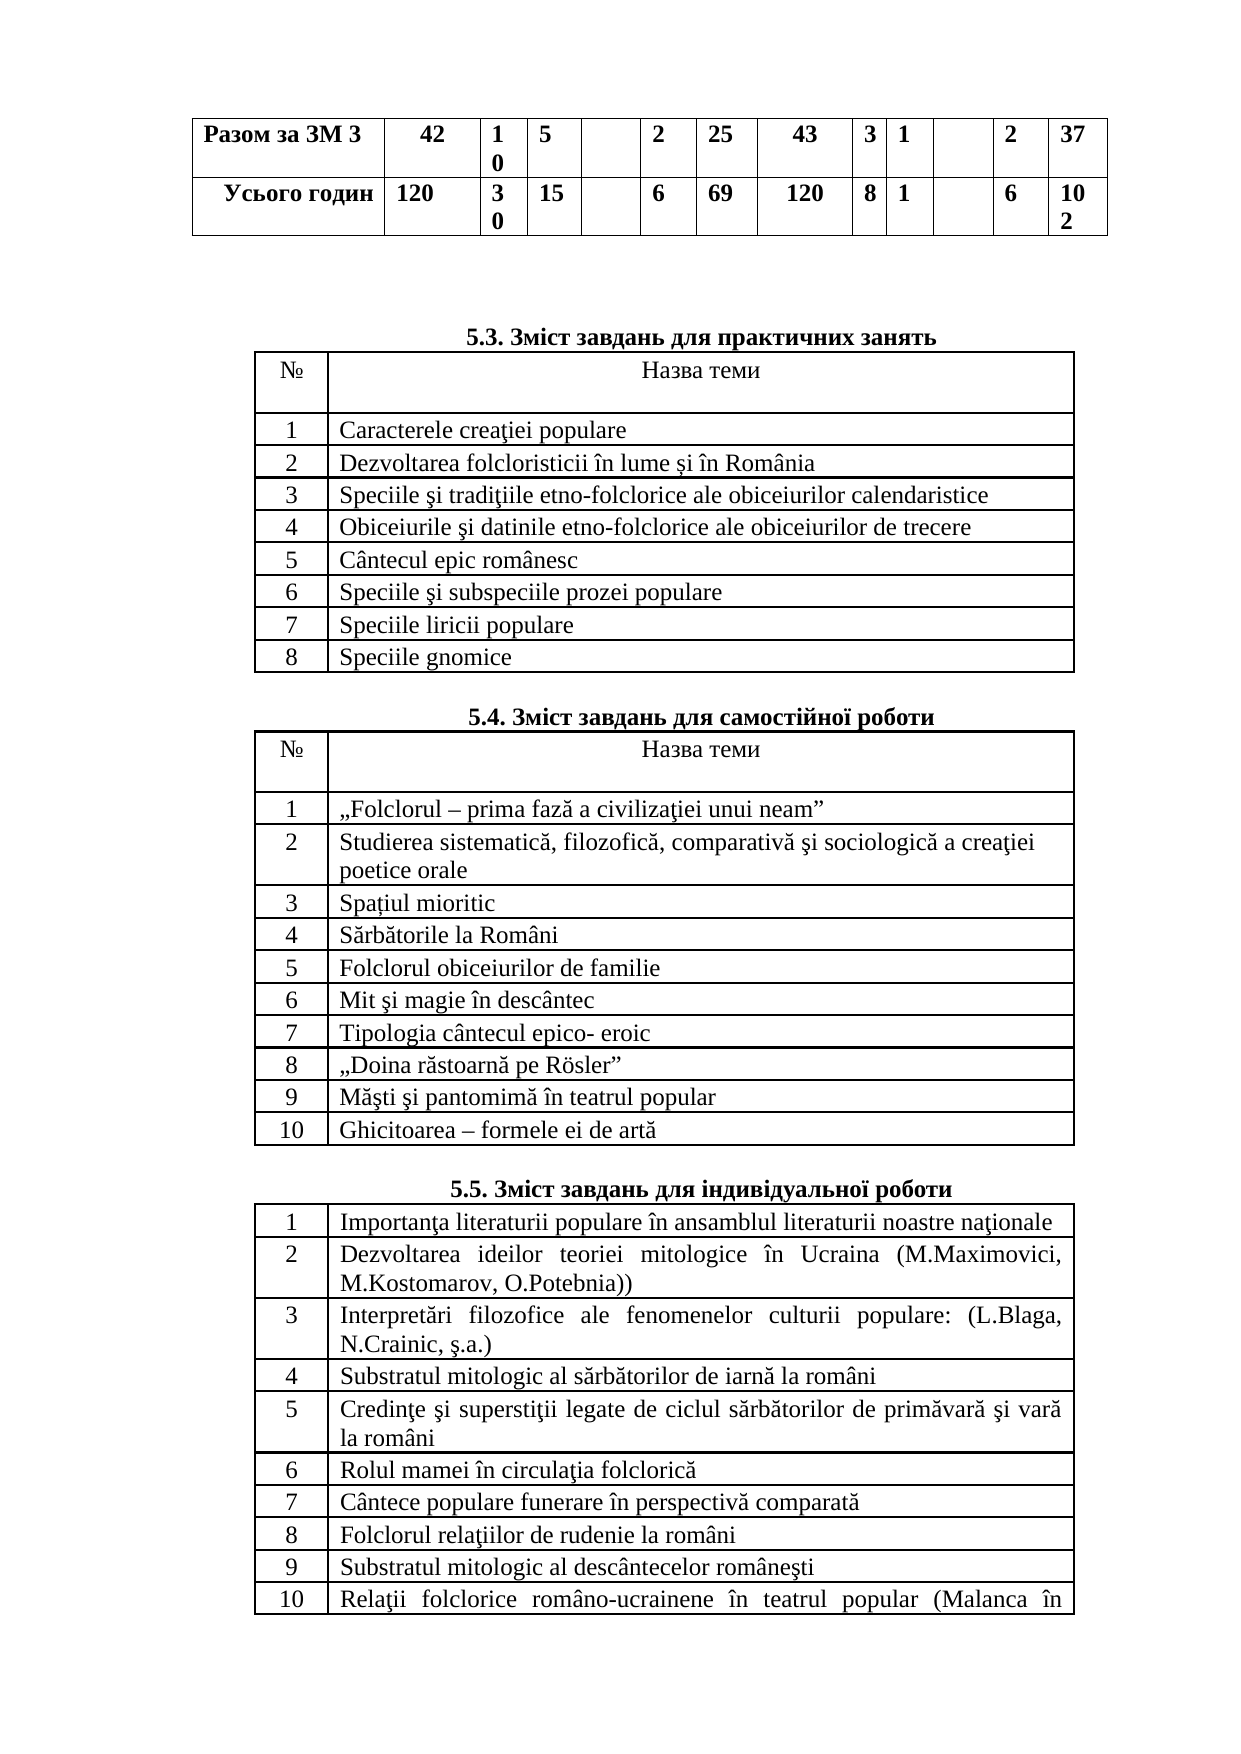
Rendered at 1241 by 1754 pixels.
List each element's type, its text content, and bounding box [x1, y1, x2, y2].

table_cell Усього годин [193, 178, 384, 235]
table_cell 9 [256, 1551, 327, 1581]
table_cell 69 [697, 178, 757, 235]
table_cell 7 [256, 608, 327, 638]
table_cell 5 [256, 951, 327, 982]
table_header № [256, 353, 327, 412]
table_cell Dezvoltarea ideilor teoriei mitologice în Ucraina (M.Maximovici, M.Kostomarov, O.Potebnia)) [329, 1238, 1073, 1297]
table_cell 3 [853, 119, 886, 177]
table_cell 30 [481, 178, 527, 235]
table_cell Credinţe şi superstiţii legate de ciclul sărbătorilor de primăvară şi vară la români [329, 1392, 1073, 1451]
table_cell 37 [1049, 119, 1107, 177]
table_cell Cântecul epic românesc [329, 543, 1073, 574]
table_header Назва теми [329, 733, 1073, 791]
table_cell 8 [256, 641, 327, 671]
table_cell Mit şi magie în descântec [329, 984, 1073, 1014]
table_cell 2 [256, 1238, 327, 1297]
table_header Назва теми [329, 353, 1073, 412]
table_cell Ghicitoarea – formele ei de artă [329, 1113, 1073, 1143]
table_cell 5 [256, 543, 327, 574]
table_cell 2 [256, 446, 327, 476]
table_cell 120 [758, 178, 852, 235]
table_cell Obiceiurile şi datinile etno-folclorice ale obiceiurilor de trecere [329, 511, 1073, 541]
table_cell [934, 119, 993, 177]
table_cell 5 [528, 119, 581, 177]
table_cell 4 [256, 1360, 327, 1390]
table_cell Speciile şi subspeciile prozei populare [329, 576, 1073, 606]
table_header Importanţa literaturii populare în ansamblul literaturii noastre naţionale [329, 1205, 1073, 1236]
table_cell Substratul mitologic al sărbătorilor de iarnă la români [329, 1360, 1073, 1390]
table_cell 2 [641, 119, 696, 177]
table_cell 102 [1049, 178, 1107, 235]
table_cell 6 [256, 984, 327, 1014]
text 5.3. Зміст завдань для практичних занять [177, 322, 1152, 351]
table_cell Substratul mitologic al descântecelor româneşti [329, 1551, 1073, 1581]
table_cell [329, 1583, 1073, 1613]
table_cell „Doina răstoarnă pe Rösler” [329, 1049, 1073, 1079]
table_cell Speciile gnomice [329, 641, 1073, 671]
table_cell 3 [256, 479, 327, 509]
text 5.5. Зміст завдань для індивідуальної роботи [177, 1174, 1152, 1203]
table_cell Tipologia cântecul epico- eroic [329, 1016, 1073, 1046]
table_cell [582, 119, 640, 177]
table_cell Studierea sistematică, filozofică, comparativă şi sociologică a creaţiei poetice orale [329, 825, 1073, 884]
table_cell 8 [256, 1049, 327, 1079]
table_cell Cântece populare funerare în perspectivă comparată [329, 1486, 1073, 1516]
table_cell 120 [385, 178, 480, 235]
table_cell 5 [256, 1392, 327, 1451]
table_cell 25 [697, 119, 757, 177]
table_cell Sărbătorile la Români [329, 919, 1073, 949]
table_cell 8 [256, 1518, 327, 1548]
table_cell 10 [481, 119, 527, 177]
table_cell Speciile şi tradiţiile etno-folclorice ale obiceiurilor calendaristice [329, 479, 1073, 509]
table_cell 2 [994, 119, 1048, 177]
table_cell Разом за ЗМ 3 [193, 119, 384, 177]
table_cell Spațiul mioritic [329, 886, 1073, 917]
table_cell Interpretări filozofice ale fenomenelor culturii populare: (L.Blaga, N.Crainic, ş.a.) [329, 1299, 1073, 1358]
table_cell 1 [256, 414, 327, 444]
table_cell Caracterele creaţiei populare [329, 414, 1073, 444]
table_cell 10 [256, 1583, 327, 1613]
table_cell [934, 178, 993, 235]
table_cell Dezvoltarea folcloristicii în lume și în România [329, 446, 1073, 476]
table_cell 8 [853, 178, 886, 235]
table_cell 7 [256, 1016, 327, 1046]
table_cell 3 [256, 1299, 327, 1358]
table_header № [256, 733, 327, 791]
table_cell 43 [758, 119, 852, 177]
text 5.4. Зміст завдань для самостійної роботи [177, 702, 1152, 730]
table_cell Speciile liricii populare [329, 608, 1073, 638]
table_cell 2 [256, 825, 327, 884]
table_cell 7 [256, 1486, 327, 1516]
table_cell Rolul mamei în circulaţia folclorică [329, 1454, 1073, 1484]
table_header 1 [256, 1205, 327, 1236]
table_cell 6 [256, 576, 327, 606]
table_cell 42 [385, 119, 480, 177]
table_cell 10 [256, 1113, 327, 1143]
table_cell [582, 178, 640, 235]
table_cell 1 [887, 178, 933, 235]
table_cell 4 [256, 919, 327, 949]
table_cell 1 [887, 119, 933, 177]
table_cell „Folclorul – prima fază a civilizaţiei unui neam” [329, 793, 1073, 823]
table_cell Folclorul relaţiilor de rudenie la români [329, 1518, 1073, 1548]
table_cell 4 [256, 511, 327, 541]
table_cell 6 [994, 178, 1048, 235]
table_cell 15 [528, 178, 581, 235]
table_cell 6 [641, 178, 696, 235]
table_cell 6 [256, 1454, 327, 1484]
table_cell 1 [256, 793, 327, 823]
table_cell 9 [256, 1081, 327, 1111]
table_cell Măşti şi pantomimă în teatrul popular [329, 1081, 1073, 1111]
table_cell 3 [256, 886, 327, 917]
table_cell Folclorul obiceiurilor de familie [329, 951, 1073, 982]
